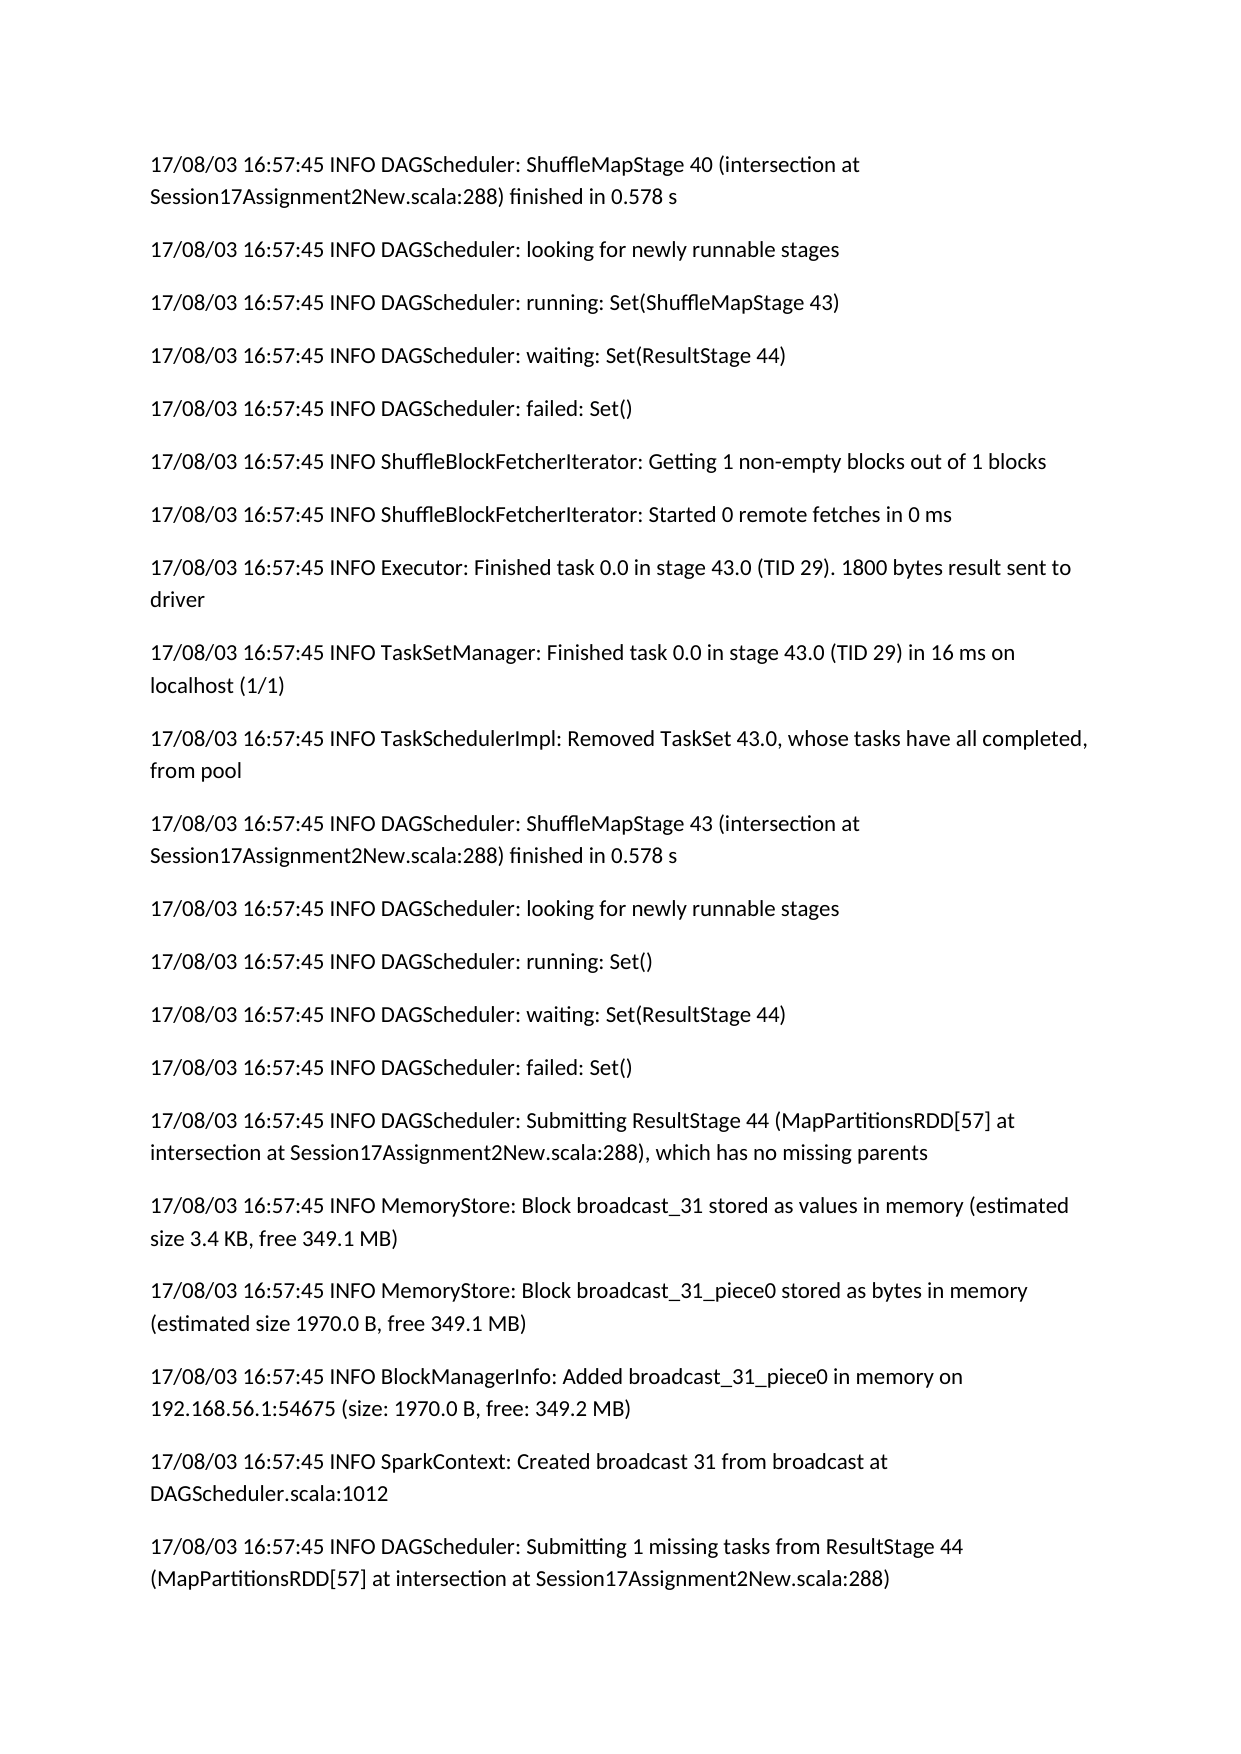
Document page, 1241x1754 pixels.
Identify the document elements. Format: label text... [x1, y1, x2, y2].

text 17/08/03 16:57:45 INFO MemoryStore: Block broadcast_31 stored as values in memory (estimated size 3.4 KB, free 349.1 MB) [150, 1191, 1090, 1252]
text 17/08/03 16:57:45 INFO DAGScheduler: looking for newly runnable stages [150, 235, 1090, 263]
text 17/08/03 16:57:45 INFO DAGScheduler: looking for newly runnable stages [150, 894, 1090, 922]
text 17/08/03 16:57:45 INFO DAGScheduler: Submitting ResultStage 44 (MapPartitionsRDD[57] at intersection at Session17Assignment2New.scala:288), which has no missing parents [150, 1106, 1090, 1166]
text 17/08/03 16:57:45 INFO ShuffleBlockFetcherIterator: Started 0 remote fetches in 0 ms [150, 500, 1090, 528]
text 17/08/03 16:57:45 INFO DAGScheduler: ShuffleMapStage 40 (intersection at Session17Assignment2New.scala:288) finished in 0.578 s [150, 150, 1090, 210]
text 17/08/03 16:57:45 INFO DAGScheduler: failed: Set() [150, 1053, 1090, 1081]
text 17/08/03 16:57:45 INFO DAGScheduler: waiting: Set(ResultStage 44) [150, 1000, 1090, 1028]
text 17/08/03 16:57:45 INFO SparkContext: Created broadcast 31 from broadcast at DAGScheduler.scala:1012 [150, 1447, 1090, 1507]
text 17/08/03 16:57:45 INFO DAGScheduler: running: Set() [150, 947, 1090, 975]
text 17/08/03 16:57:45 INFO DAGScheduler: failed: Set() [150, 394, 1090, 422]
text 17/08/03 16:57:45 INFO BlockManagerInfo: Added broadcast_31_piece0 in memory on 192.168.56.1:54675 (size: 1970.0 B, free: 349.2 MB) [150, 1362, 1090, 1422]
text 17/08/03 16:57:45 INFO DAGScheduler: running: Set(ShuffleMapStage 43) [150, 288, 1090, 316]
text 17/08/03 16:57:45 INFO TaskSchedulerImpl: Removed TaskSet 43.0, whose tasks have all completed, from pool [150, 724, 1090, 784]
text 17/08/03 16:57:45 INFO DAGScheduler: Submitting 1 missing tasks from ResultStage 44 (MapPartitionsRDD[57] at intersection at Session17Assignment2New.scala:288) [150, 1532, 1090, 1592]
text 17/08/03 16:57:45 INFO TaskSetManager: Finished task 0.0 in stage 43.0 (TID 29) in 16 ms on localhost (1/1) [150, 638, 1090, 699]
text 17/08/03 16:57:45 INFO Executor: Finished task 0.0 in stage 43.0 (TID 29). 1800 bytes result sent to driver [150, 553, 1090, 613]
text 17/08/03 16:57:45 INFO DAGScheduler: ShuffleMapStage 43 (intersection at Session17Assignment2New.scala:288) finished in 0.578 s [150, 809, 1090, 869]
text 17/08/03 16:57:45 INFO ShuffleBlockFetcherIterator: Getting 1 non-empty blocks out of 1 blocks [150, 447, 1090, 475]
text 17/08/03 16:57:45 INFO DAGScheduler: waiting: Set(ResultStage 44) [150, 341, 1090, 369]
text 17/08/03 16:57:45 INFO MemoryStore: Block broadcast_31_piece0 stored as bytes in memory (estimated size 1970.0 B, free 349.1 MB) [150, 1277, 1090, 1337]
